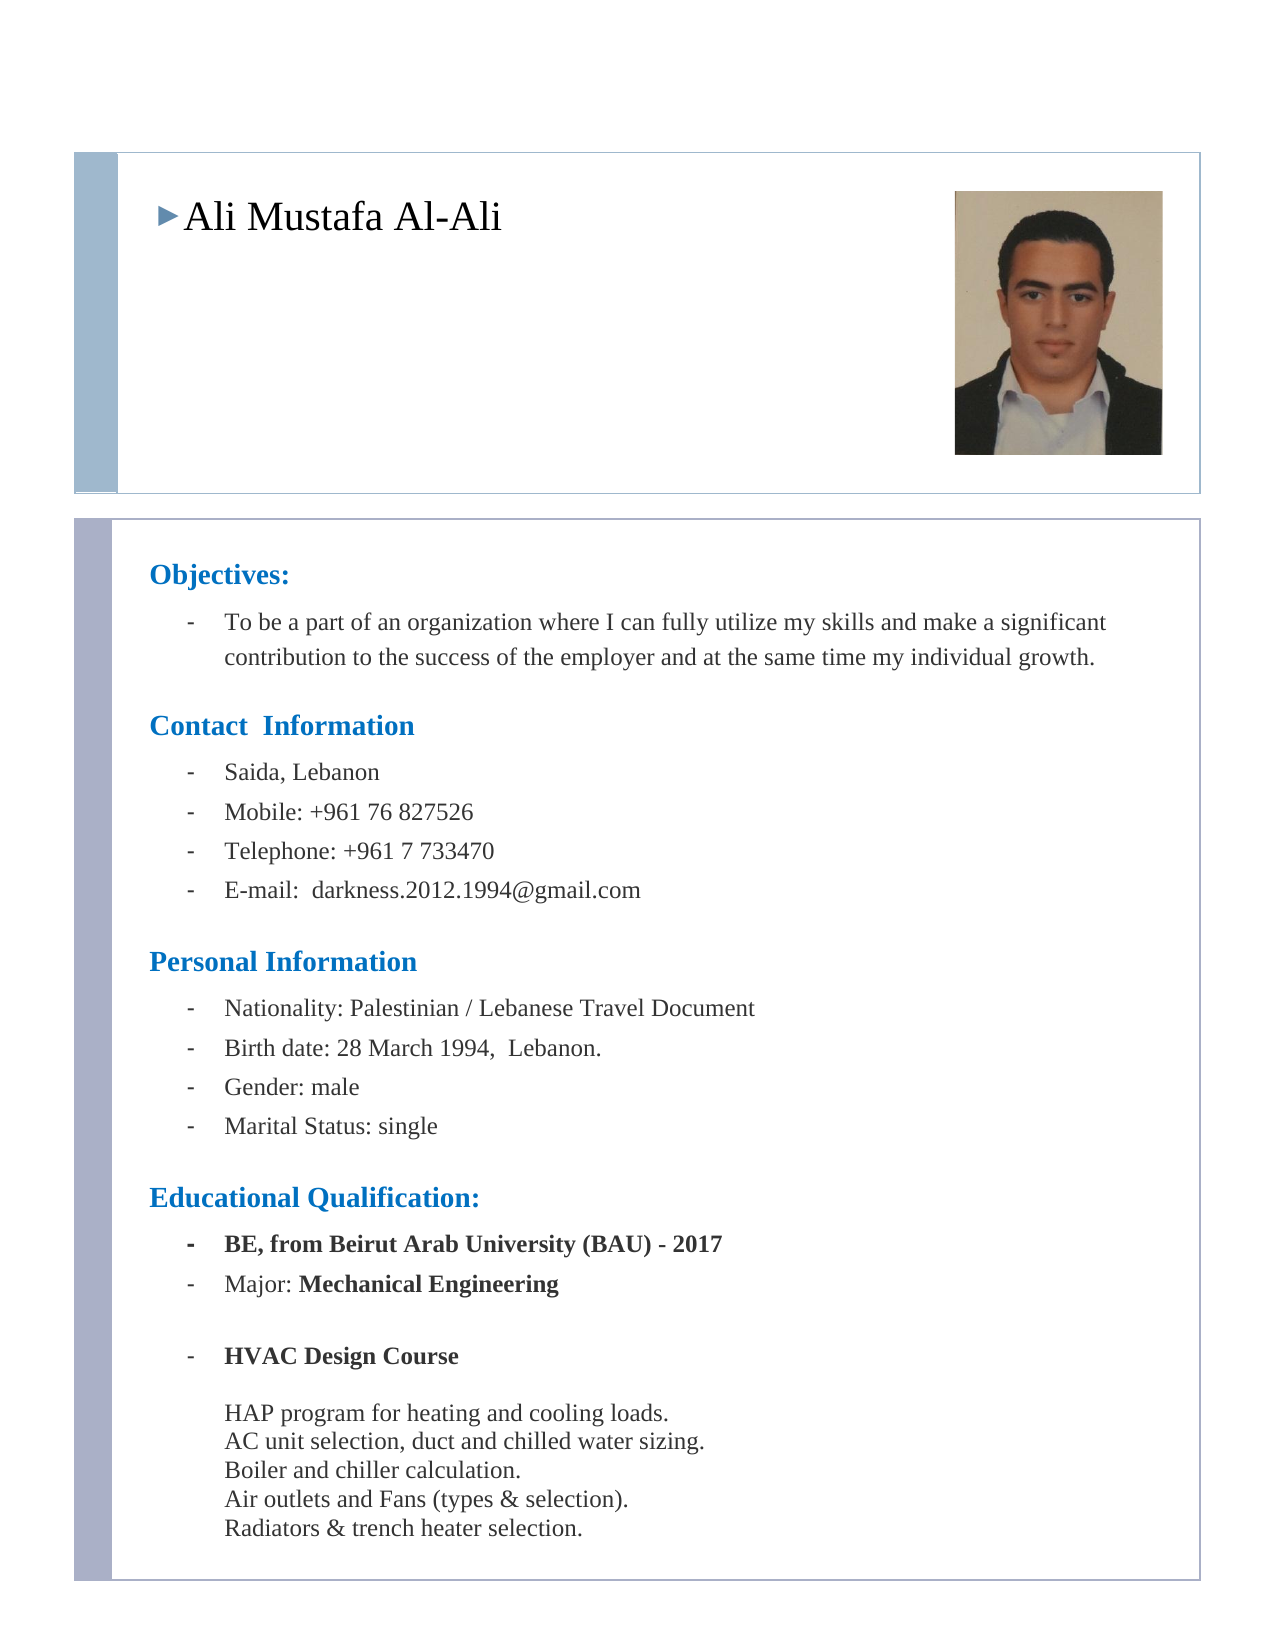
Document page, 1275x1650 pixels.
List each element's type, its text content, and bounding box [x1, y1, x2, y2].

table_header [76, 153, 117, 492]
table_header Ali Mustafa Al-Ali [118, 153, 1199, 492]
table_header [112, 520, 1199, 1579]
picture [954, 191, 1163, 455]
table_header [76, 520, 111, 1579]
